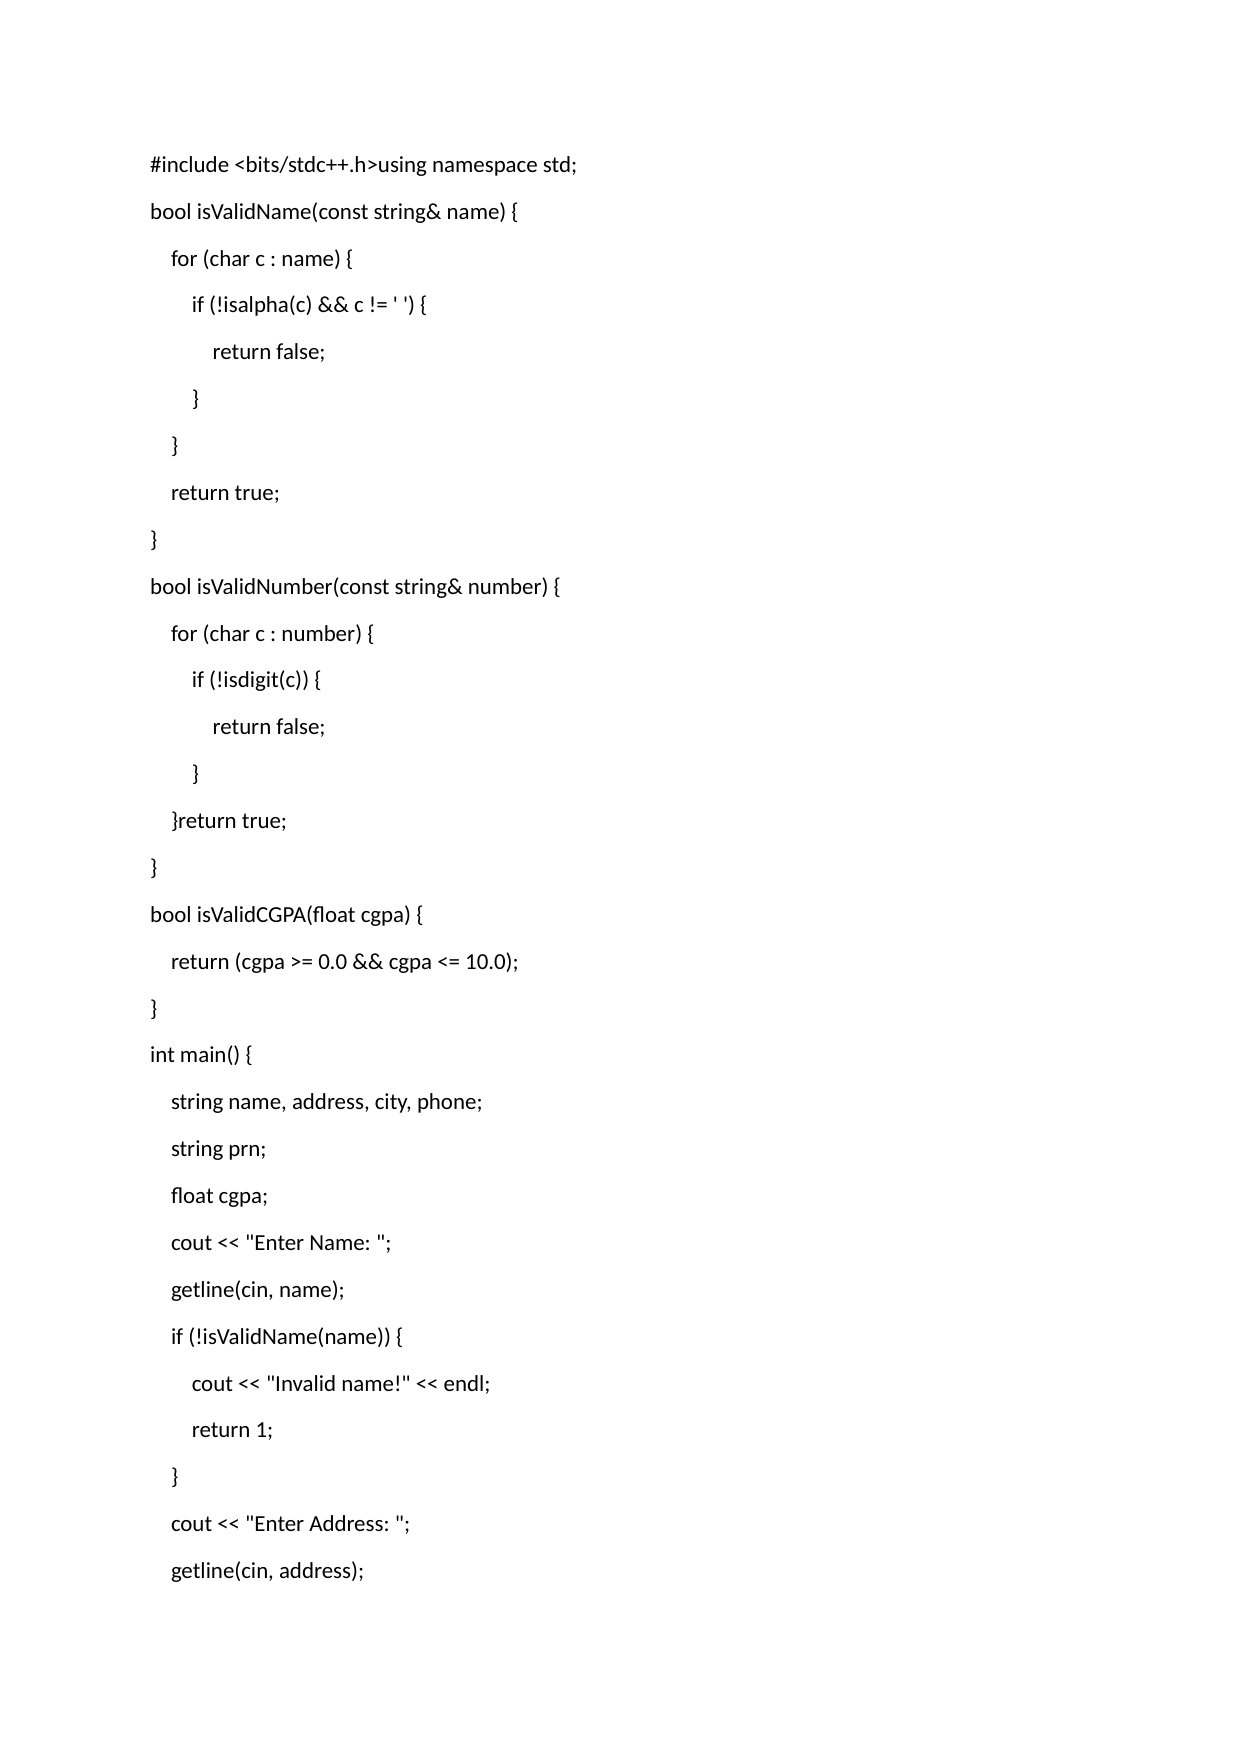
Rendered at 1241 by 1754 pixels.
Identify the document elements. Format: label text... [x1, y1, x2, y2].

text if (!isdigit(c)) { [150, 666, 1090, 694]
text } [150, 1462, 1090, 1491]
text bool isValidCGPA(float cgpa) { [150, 900, 1090, 928]
text getline(cin, address); [150, 1556, 1090, 1584]
text } [150, 431, 1090, 459]
text cout << "Invalid name!" << endl; [150, 1369, 1090, 1397]
text string name, address, city, phone; [150, 1087, 1090, 1116]
text getline(cin, name); [150, 1275, 1090, 1303]
text if (!isValidName(name)) { [150, 1322, 1090, 1350]
text }return true; [150, 806, 1090, 834]
text cout << "Enter Name: "; [150, 1228, 1090, 1256]
text } [150, 994, 1090, 1022]
text return true; [150, 478, 1090, 506]
text cout << "Enter Address: "; [150, 1509, 1090, 1537]
text } [150, 853, 1090, 881]
text int main() { [150, 1041, 1090, 1069]
text return (cgpa >= 0.0 && cgpa <= 10.0); [150, 947, 1090, 975]
text return 1; [150, 1416, 1090, 1444]
text bool isValidName(const string& name) { [150, 197, 1090, 225]
text for (char c : number) { [150, 619, 1090, 647]
text } [150, 759, 1090, 787]
text string prn; [150, 1134, 1090, 1162]
text #include <bits/stdc++.h>using namespace std; [150, 150, 1090, 178]
text } [150, 525, 1090, 553]
text return false; [150, 712, 1090, 741]
text for (char c : name) { [150, 244, 1090, 272]
text bool isValidNumber(const string& number) { [150, 572, 1090, 600]
text return false; [150, 337, 1090, 366]
text } [150, 384, 1090, 412]
text float cgpa; [150, 1181, 1090, 1209]
text if (!isalpha(c) && c != ' ') { [150, 291, 1090, 319]
